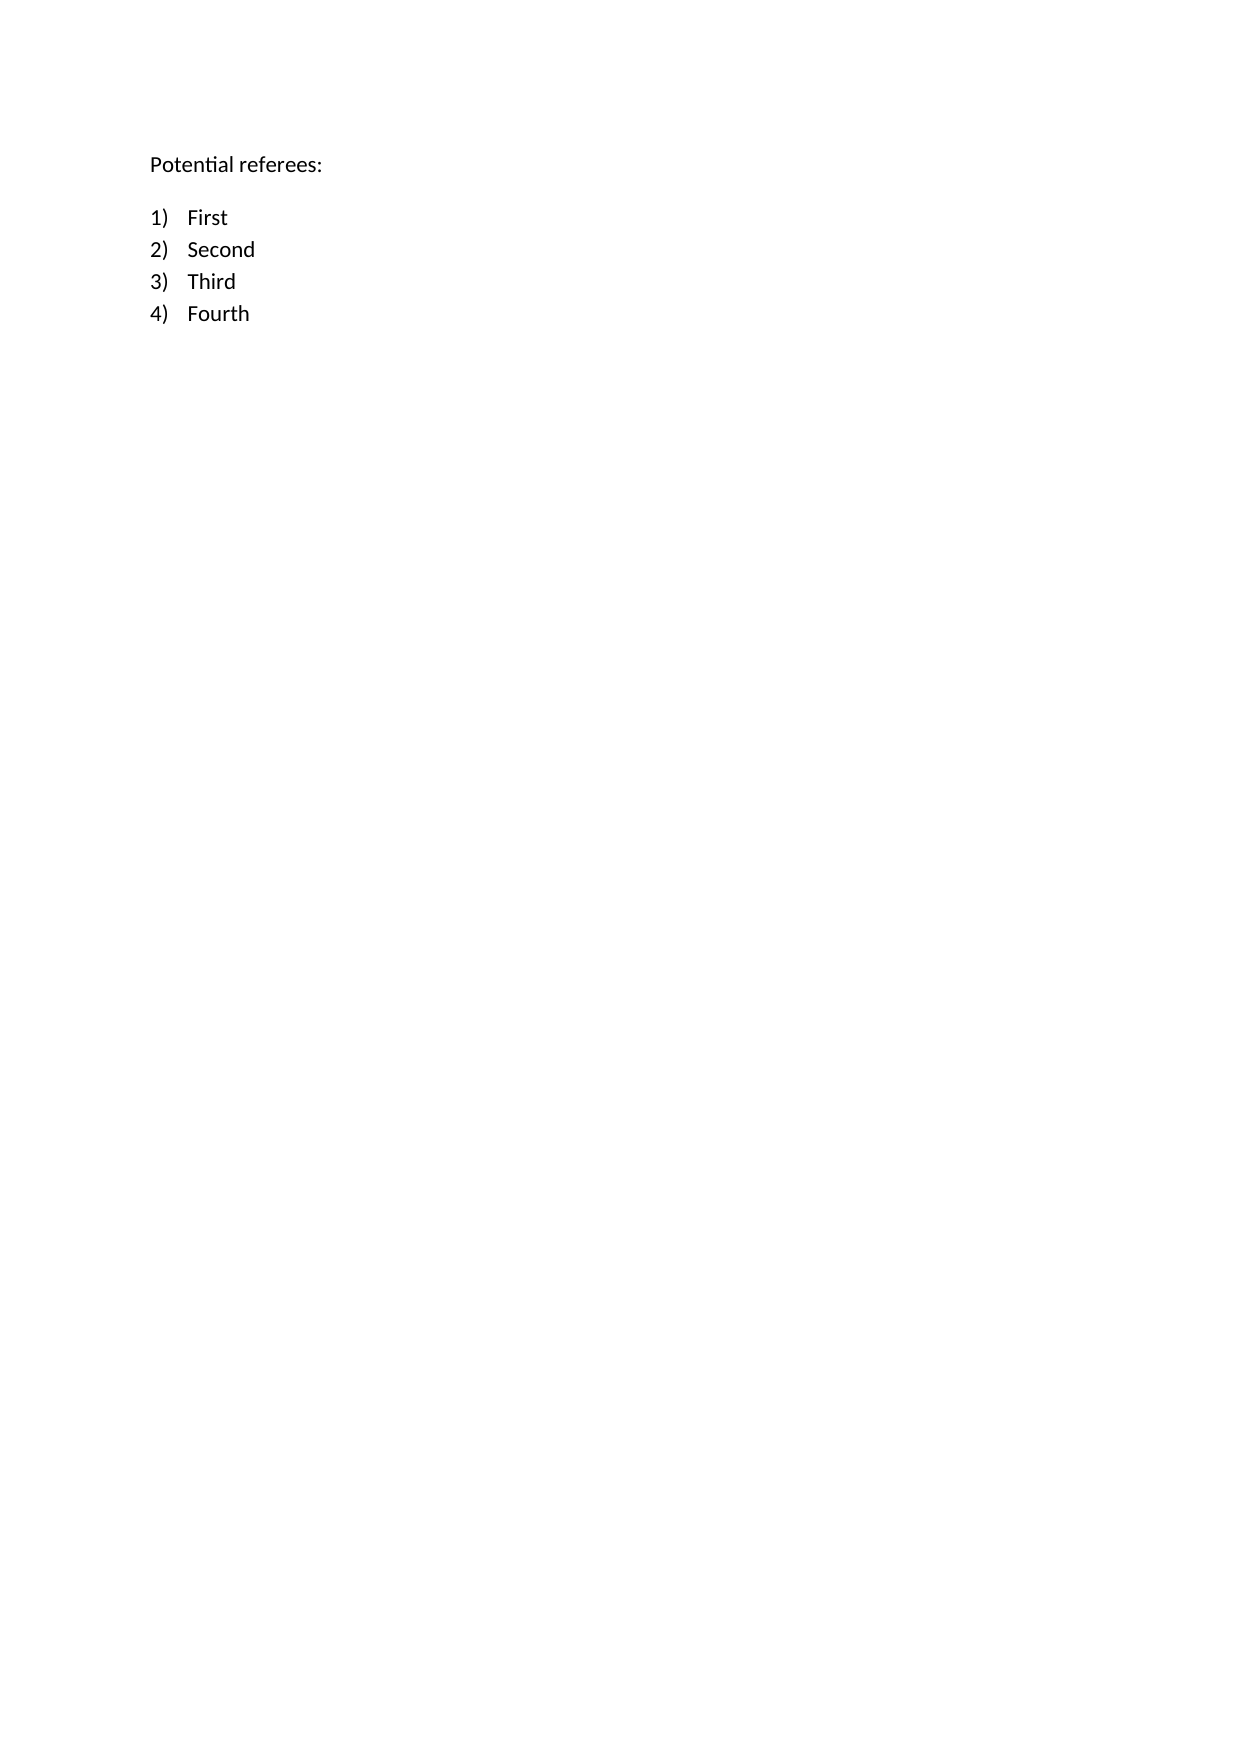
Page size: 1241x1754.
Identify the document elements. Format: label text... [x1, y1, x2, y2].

text Potential referees: [150, 150, 1090, 178]
list Fourth [150, 299, 1090, 328]
list Third [150, 267, 1090, 295]
list Second [150, 235, 1090, 263]
list First [150, 203, 1090, 231]
